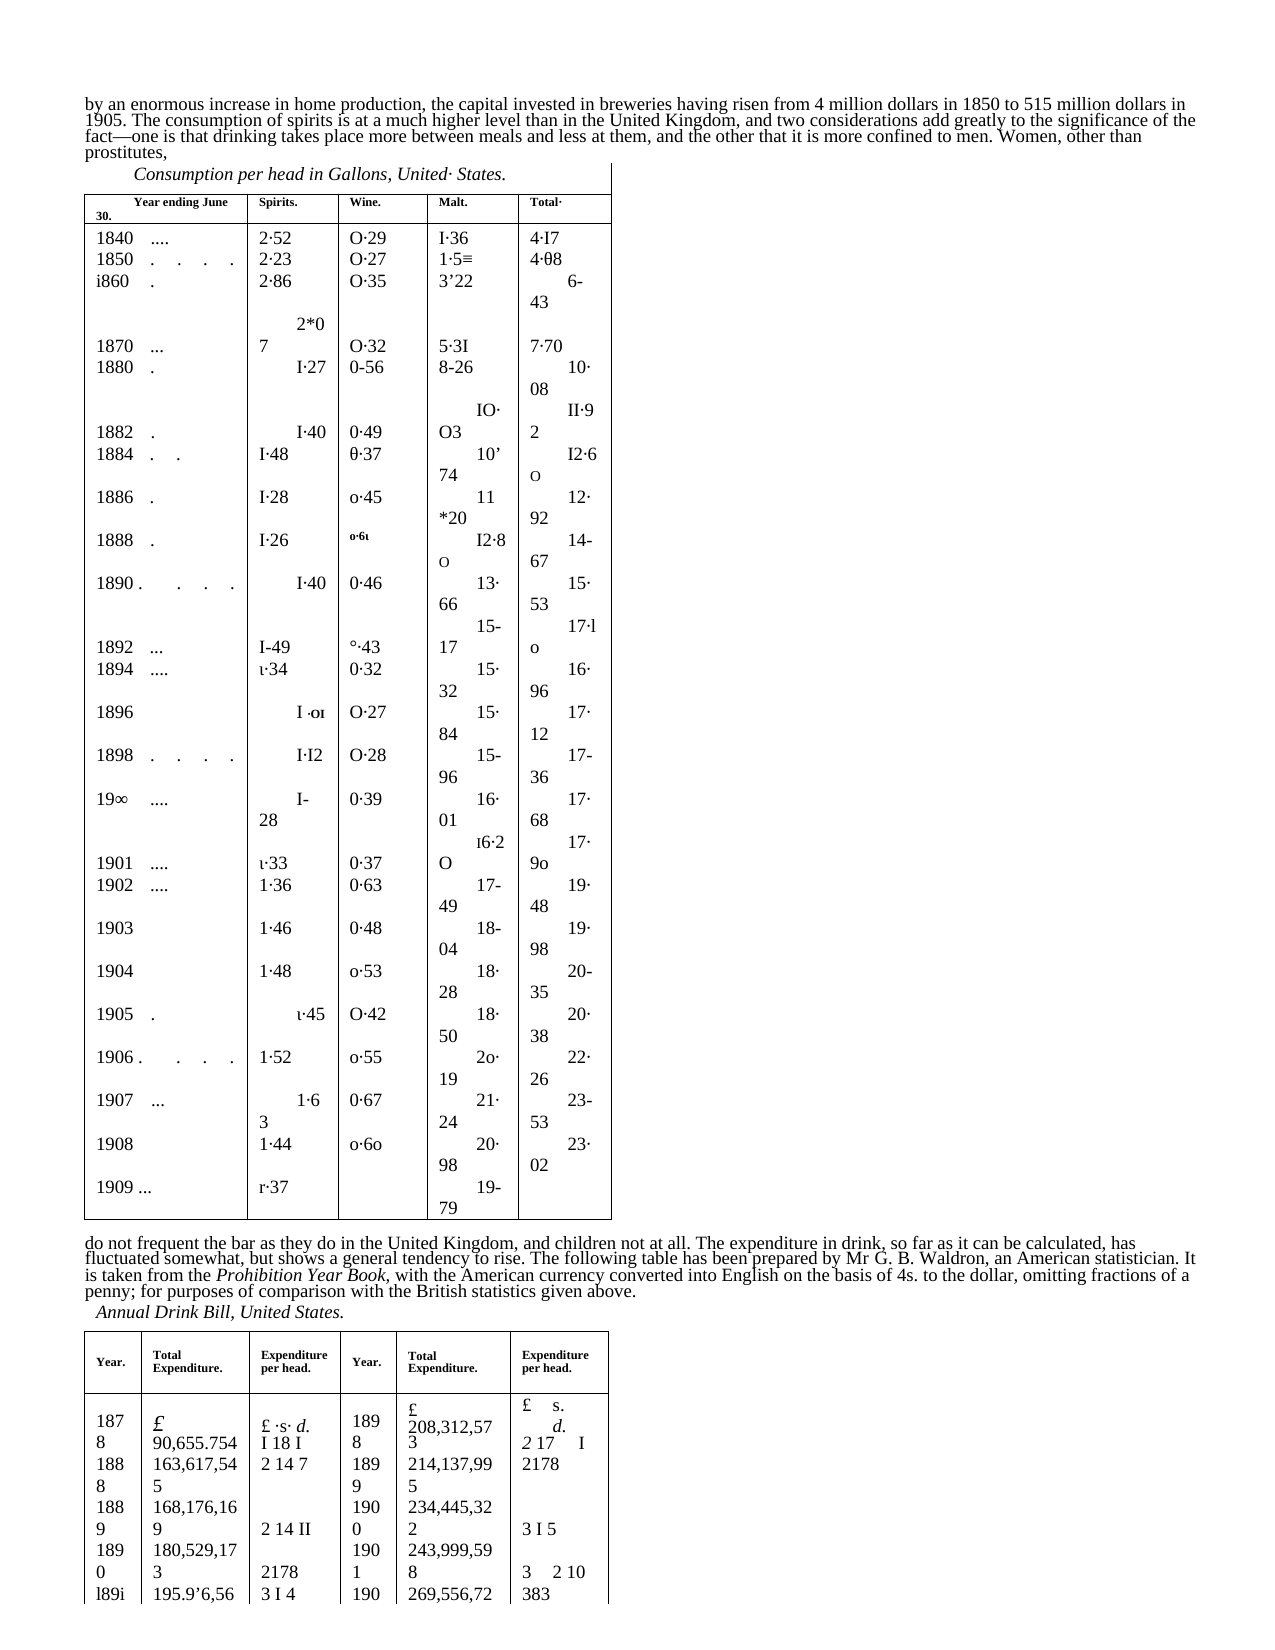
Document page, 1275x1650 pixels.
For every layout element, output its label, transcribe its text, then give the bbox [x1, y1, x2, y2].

table_cell 0∙39 [339, 788, 427, 831]
table_cell 21∙24 [428, 1089, 518, 1132]
table_cell 19∞ .... [85, 788, 247, 831]
table_cell 3 I 5 [511, 1496, 608, 1539]
table_cell 1906 . . . . [85, 1046, 247, 1089]
table_cell Total· [519, 195, 611, 223]
table_cell 3’22 [428, 270, 518, 313]
table_cell 1870 ... [85, 313, 247, 356]
table_cell 1908 [85, 1133, 247, 1176]
table_cell Year ending June 30. [85, 195, 247, 223]
table_cell 16∙01 [428, 788, 518, 831]
table_cell 17∙9o [519, 831, 611, 874]
table_cell 17∙68 [519, 788, 611, 831]
table_cell 243,999,598 [397, 1539, 510, 1582]
table_cell 14-67 [519, 529, 611, 572]
table_cell 17-36 [519, 744, 611, 787]
table_cell Total Expenditure. [397, 1332, 510, 1393]
table_cell 1884 . . [85, 443, 247, 486]
table_cell 1901 .... [85, 831, 247, 874]
table_cell 2178 [250, 1539, 340, 1582]
table_cell £ s. d. 2 17 I [511, 1394, 608, 1453]
table_cell l89i [85, 1583, 141, 1604]
table_cell 13∙66 [428, 572, 518, 615]
text do not frequent the bar as they do in the United Kingdom, and children not at all. The expenditure in drink, so far as it can be calculated, has fluctuated somewhat, but shows a general tendency to rise. The following table has been prepared by Mr G. B. Waldron, an American statistician. It is taken from the Prohibition Year Book, with the American currency converted into English on the basis of 4s. to the dollar, omitting fractions of a penny; for purposes of comparison with the British statistics given above. [84, 1236, 1204, 1301]
table_cell 1905 . [85, 1003, 247, 1046]
table_cell 0∙67 [339, 1089, 427, 1132]
table_cell 8-26 [428, 356, 518, 399]
table_cell 1902 .... [85, 874, 247, 917]
table_cell 1882 . [85, 399, 247, 442]
table_cell Wine. [339, 195, 427, 223]
table_cell 1∙44 [248, 1133, 338, 1176]
table_cell r∙37 [248, 1176, 338, 1219]
table_cell 1898 [341, 1394, 396, 1453]
table_cell 6-43 [519, 270, 611, 313]
table_cell I∙I2 [248, 744, 338, 787]
table_cell 0∙37 [339, 831, 427, 874]
table_cell 20-35 [519, 960, 611, 1003]
table_cell I∙48 [248, 443, 338, 486]
table_cell I∙36 [428, 224, 518, 248]
table_cell I∙28 [248, 486, 338, 529]
table_cell II∙92 [519, 399, 611, 442]
table_cell θ∙37 [339, 443, 427, 486]
table_cell 0∙32 [339, 658, 427, 701]
table_cell o∙53 [339, 960, 427, 1003]
table_cell Year. [85, 1332, 141, 1393]
table_cell I∙26 [248, 529, 338, 572]
table_cell I∙40 [248, 399, 338, 442]
table_cell O∙42 [339, 1003, 427, 1046]
table_cell Spirits. [248, 195, 338, 223]
table_cell 0∙46 [339, 572, 427, 615]
table_cell 19∙98 [519, 917, 611, 960]
table_cell 1886 . [85, 486, 247, 529]
table_cell 23∙02 [519, 1133, 611, 1176]
table_cell 1896 [85, 701, 247, 744]
table_cell 1903 [85, 917, 247, 960]
table_cell 11 *20 [428, 486, 518, 529]
table_cell 1∙48 [248, 960, 338, 1003]
table_cell £ 208,312,573 [397, 1394, 510, 1453]
table_cell 18∙28 [428, 960, 518, 1003]
table_cell 1∙63 [248, 1089, 338, 1132]
table_cell I2∙8o [428, 529, 518, 572]
table_cell 15∙53 [519, 572, 611, 615]
table_cell 15∙32 [428, 658, 518, 701]
table_cell 1907 ... [85, 1089, 247, 1132]
table_header Annual Drink Bill, United States. [85, 1301, 609, 1331]
table_cell I∙27 [248, 356, 338, 399]
table_cell 0∙49 [339, 399, 427, 442]
table_cell ι∙33 [248, 831, 338, 874]
table_cell 1∙46 [248, 917, 338, 960]
table_cell O∙32 [339, 313, 427, 356]
table_cell Year. [341, 1332, 396, 1393]
table_cell 17-49 [428, 874, 518, 917]
table_cell 23-53 [519, 1089, 611, 1132]
table_cell 1904 [85, 960, 247, 1003]
table_cell I∙40 [248, 572, 338, 615]
table_cell 16∙96 [519, 658, 611, 701]
table_cell 1894 .... [85, 658, 247, 701]
table_cell 180,529,173 [142, 1539, 249, 1582]
table_cell 17∙lo [519, 615, 611, 658]
table_cell 1898 . . . . [85, 744, 247, 787]
table_cell 195.9’6,560 [142, 1583, 249, 1604]
table_cell Expenditure per head. [250, 1332, 340, 1393]
table_cell 1840 .... [85, 224, 247, 248]
table_cell I ∙OI [248, 701, 338, 744]
table_cell 1∙36 [248, 874, 338, 917]
table_cell 10’74 [428, 443, 518, 486]
table_cell 20∙38 [519, 1003, 611, 1046]
table_cell 15-96 [428, 744, 518, 787]
table_cell 1888 . [85, 529, 247, 572]
table_cell I2∙6o [519, 443, 611, 486]
table_cell 163,617,545 [142, 1453, 249, 1496]
table_cell £ 90,655.754 [142, 1394, 249, 1453]
table_cell 2 14 II [250, 1496, 340, 1539]
table_cell Malt. [428, 195, 518, 223]
table_cell 2178 [511, 1453, 608, 1496]
table_cell 1900 [341, 1496, 396, 1539]
table_cell 12∙92 [519, 486, 611, 529]
table_cell 1878 [85, 1394, 141, 1453]
table_cell O∙28 [339, 744, 427, 787]
table_cell 1∙52 [248, 1046, 338, 1089]
table_cell 3 2 10 [511, 1539, 608, 1582]
table_cell o∙6o [339, 1133, 427, 1176]
table_cell 15∙84 [428, 701, 518, 744]
table_cell O∙29 [339, 224, 427, 248]
table_cell I-49 [248, 615, 338, 658]
table_cell 383 [511, 1583, 608, 1604]
table_cell £ ∙s∙ d. I 18 I [250, 1394, 340, 1453]
table_cell i6∙2O [428, 831, 518, 874]
table_cell 0∙63 [339, 874, 427, 917]
table_cell 15-17 [428, 615, 518, 658]
table_cell ι∙45 [248, 1003, 338, 1046]
table_cell 0-56 [339, 356, 427, 399]
table_cell 1901 [341, 1539, 396, 1582]
table_cell 2∙23 [248, 248, 338, 270]
table_cell 269,556,728 [397, 1583, 510, 1604]
table_cell O∙27 [339, 248, 427, 270]
table_cell 0∙48 [339, 917, 427, 960]
table_cell 4∙θ8 [519, 248, 611, 270]
table_cell 3 I 4 [250, 1583, 340, 1604]
table_cell Expenditure per head. [511, 1332, 608, 1393]
table_cell 1889 [85, 1496, 141, 1539]
table_cell ι∙34 [248, 658, 338, 701]
table_cell I-28 [248, 788, 338, 831]
table_cell 10∙08 [519, 356, 611, 399]
table_cell o∙6ι [339, 529, 427, 572]
table_cell 5∙3I [428, 313, 518, 356]
table_cell 19∙48 [519, 874, 611, 917]
table_cell 7∙70 [519, 313, 611, 356]
table_cell 168,176,169 [142, 1496, 249, 1539]
table_cell O∙27 [339, 701, 427, 744]
table_cell 214,137,995 [397, 1453, 510, 1496]
table_cell 234,445,322 [397, 1496, 510, 1539]
table_cell o∙55 [339, 1046, 427, 1089]
table_cell 18-04 [428, 917, 518, 960]
table_header Consumption per head in Gallons, United· States. [85, 163, 611, 193]
table_cell 1899 [341, 1453, 396, 1496]
table_cell 4∙I7 [519, 224, 611, 248]
table_cell IO∙O3 [428, 399, 518, 442]
table_cell 1890 . . . . [85, 572, 247, 615]
table_cell o∙45 [339, 486, 427, 529]
table_cell °∙43 [339, 615, 427, 658]
table_cell [519, 1176, 611, 1219]
table_cell i860 . [85, 270, 247, 313]
table_cell 22∙26 [519, 1046, 611, 1089]
table_cell 1909 ... [85, 1176, 247, 1219]
table_cell 2 14 7 [250, 1453, 340, 1496]
table_cell 2*07 [248, 313, 338, 356]
table_cell 1892 ... [85, 615, 247, 658]
table_cell Total Expenditure. [142, 1332, 249, 1393]
table_cell 18∙50 [428, 1003, 518, 1046]
table_cell 1890 [85, 1539, 141, 1582]
table_cell 2∙86 [248, 270, 338, 313]
table_cell 17∙12 [519, 701, 611, 744]
table_cell 2∙52 [248, 224, 338, 248]
table_cell 1∙5≡ [428, 248, 518, 270]
table_cell 1850 . . . . [85, 248, 247, 270]
table_cell 2o∙19 [428, 1046, 518, 1089]
table_cell 1888 [85, 1453, 141, 1496]
table_cell 19-79 [428, 1176, 518, 1219]
table_cell [339, 1176, 427, 1219]
table_cell 1902 [341, 1583, 396, 1604]
text by an enormous increase in home production, the capital invested in breweries having risen from 4 million dollars in 1850 to 515 million dollars in 1905. The consumption of spirits is at a much higher level than in the United Kingdom, and two considerations add greatly to the significance of the fact—one is that drinking takes place more between meals and less at them, and the other that it is more confined to men. Women, other than prostitutes, [84, 98, 1204, 162]
table_cell 20∙98 [428, 1133, 518, 1176]
table_cell 1880 . [85, 356, 247, 399]
table_cell O∙35 [339, 270, 427, 313]
